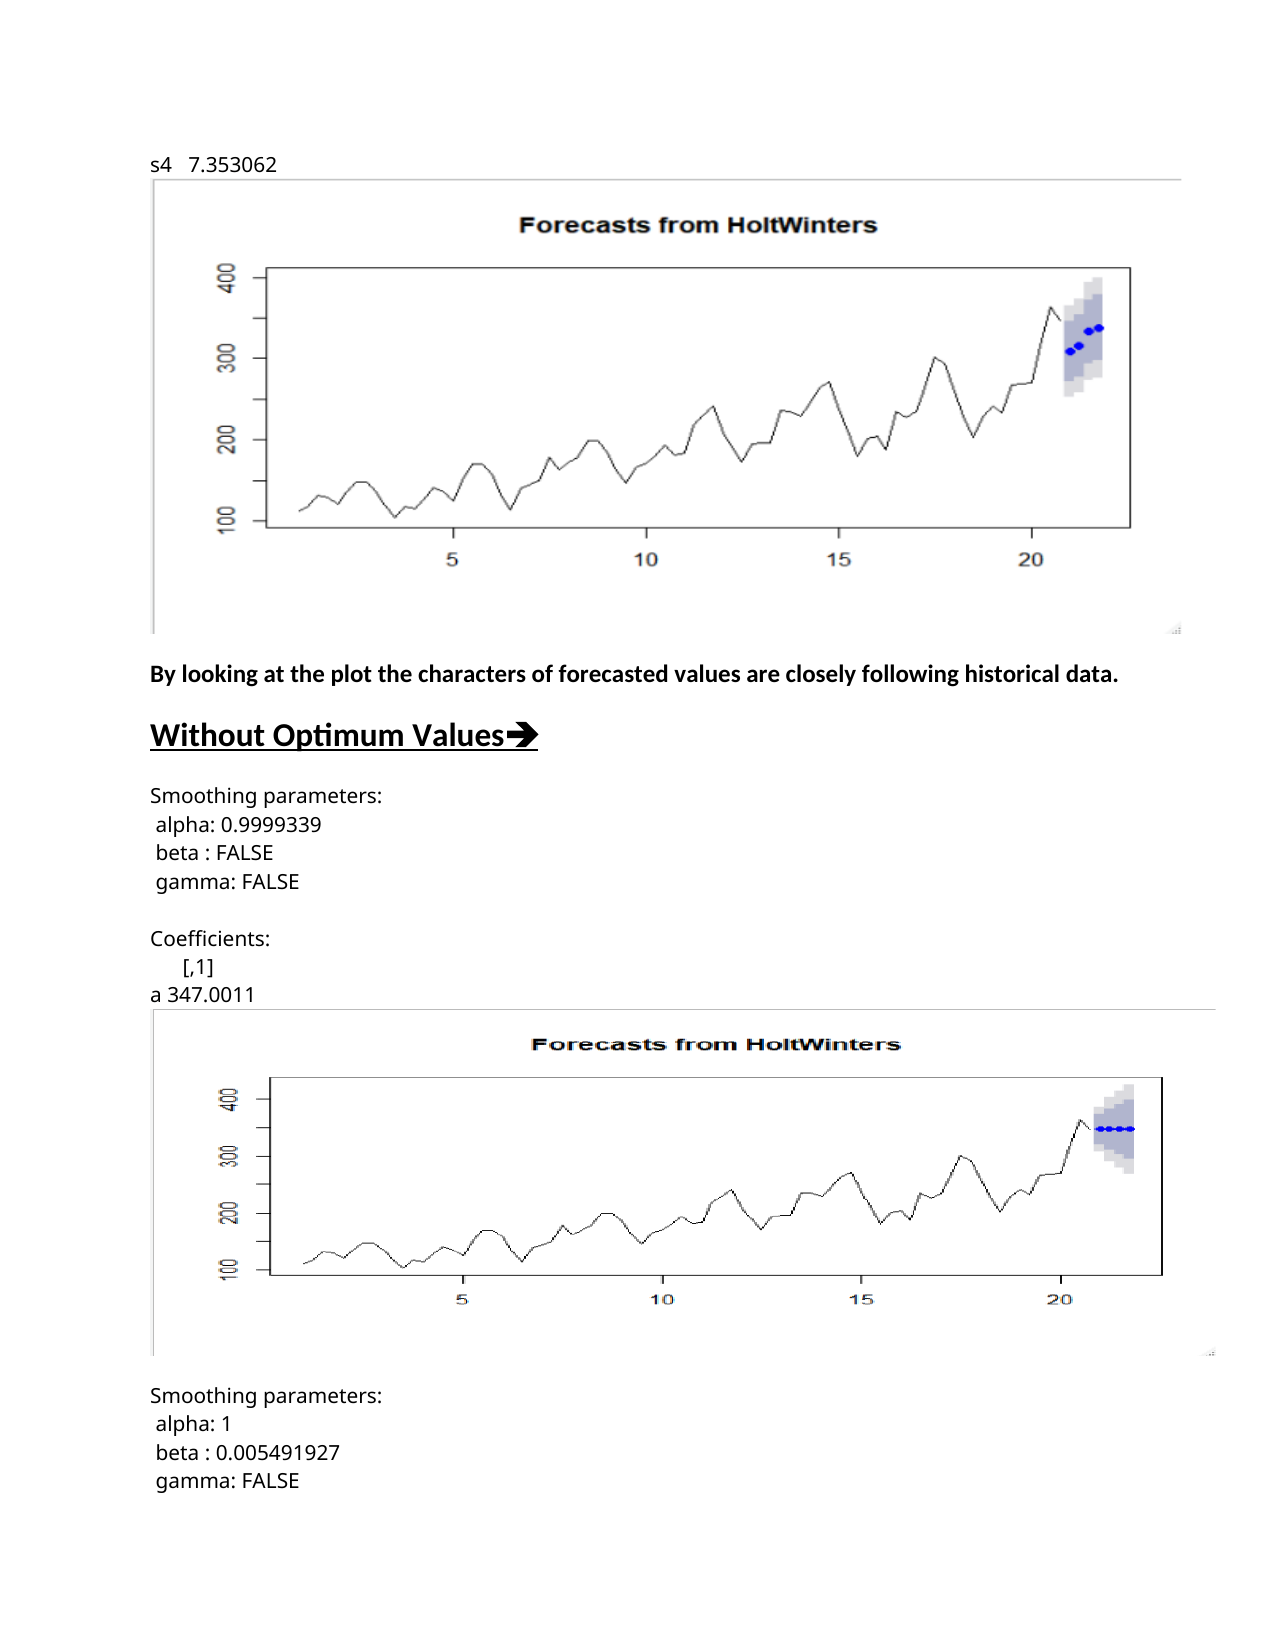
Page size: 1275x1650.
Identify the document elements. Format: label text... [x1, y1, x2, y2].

text alpha: 0.9999339 [150, 810, 1125, 838]
text [,1] [150, 952, 1125, 981]
text Smoothing parameters: [150, 782, 1125, 810]
text Coefficients: [150, 924, 1125, 952]
text By looking at the plot the characters of forecasted values are closely following historical data. [150, 658, 1125, 689]
text a 347.0011 [150, 981, 1125, 1009]
text alpha: 1 [150, 1409, 1125, 1438]
text gamma: FALSE [150, 867, 1125, 895]
text Smoothing parameters: [150, 1381, 1125, 1409]
text beta : FALSE [150, 838, 1125, 867]
picture [150, 178, 1182, 634]
picture [150, 1009, 1216, 1356]
text gamma: FALSE [150, 1466, 1125, 1495]
text beta : 0.005491927 [150, 1438, 1125, 1466]
text s4 7.353062 [150, 150, 1125, 178]
text Without Optimum Values [150, 714, 1125, 755]
